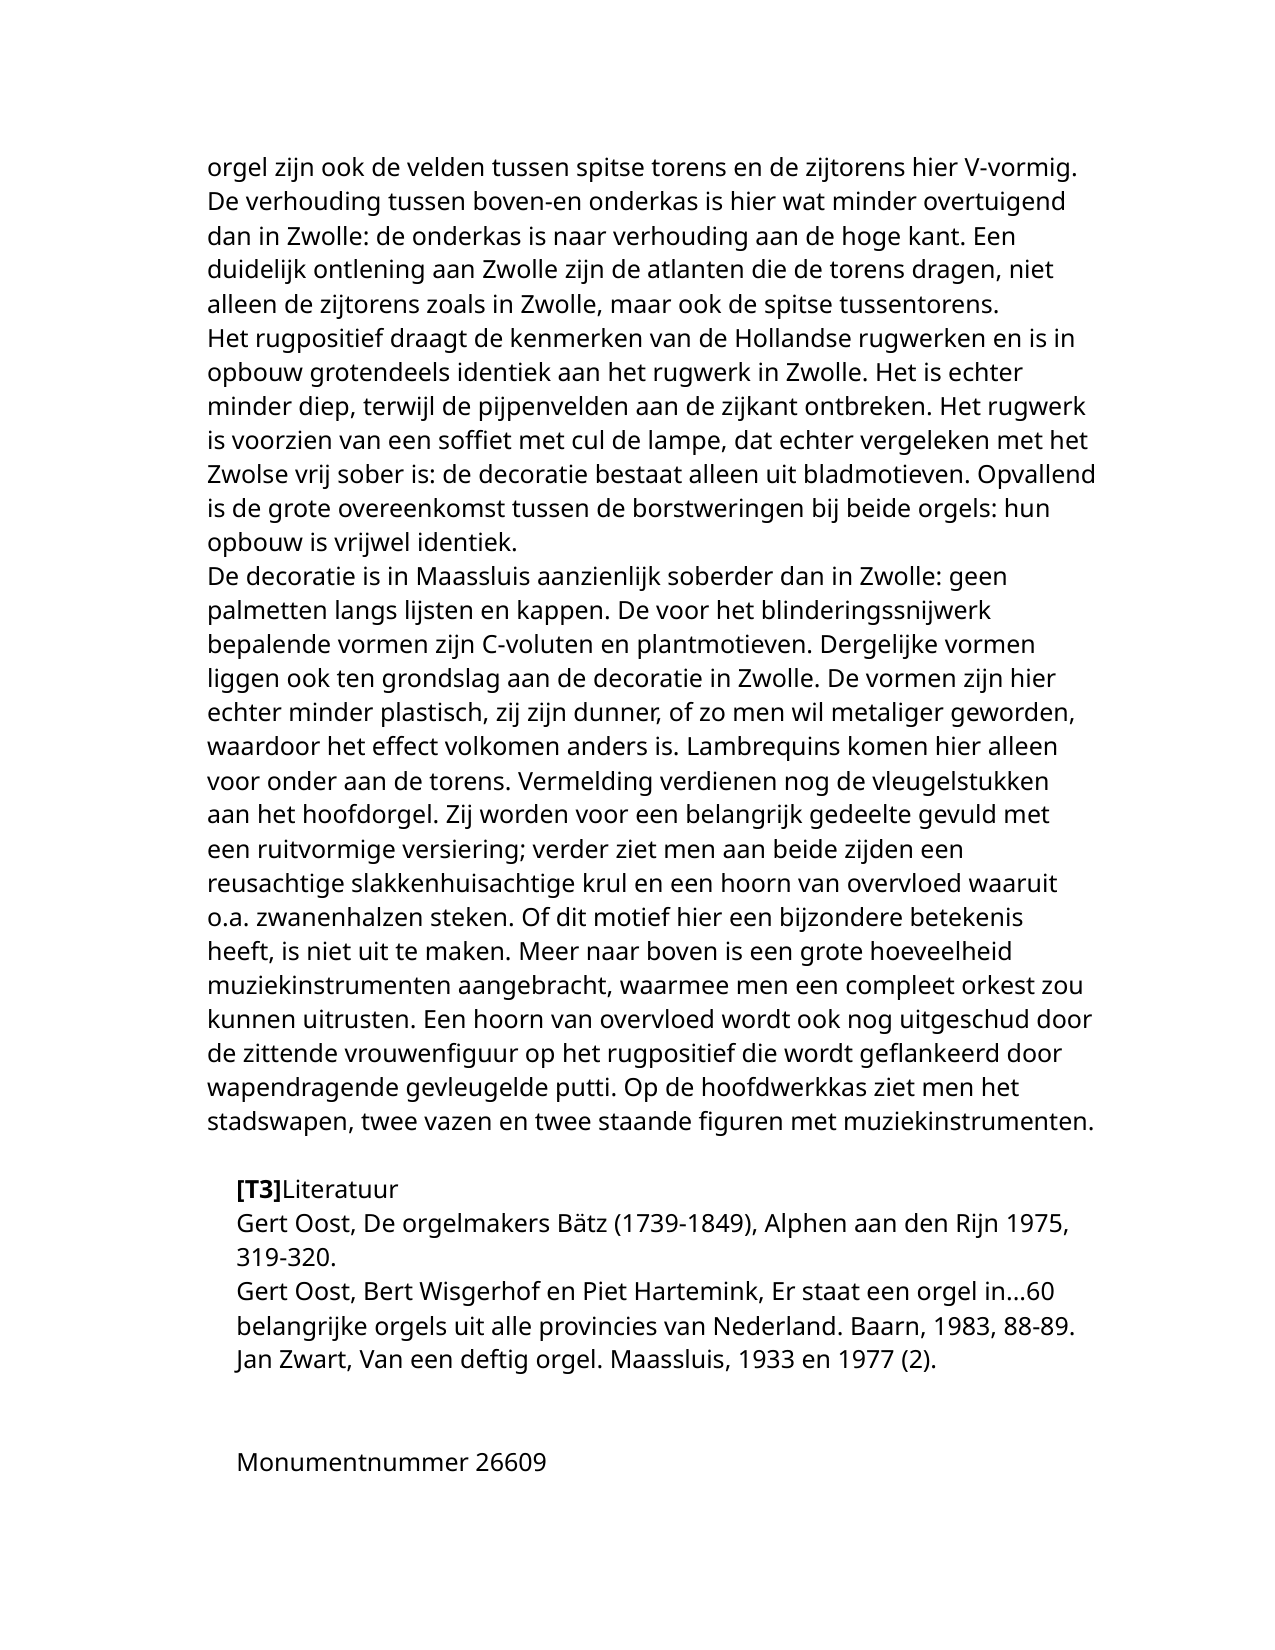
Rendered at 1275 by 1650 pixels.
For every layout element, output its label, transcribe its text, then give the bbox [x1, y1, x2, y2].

text Monumentnummer 26609 [236, 1444, 1098, 1478]
text [T3]Literatuur [236, 1172, 1098, 1206]
text Jan Zwart, Van een deftig orgel. Maassluis, 1933 en 1977 (2). [236, 1342, 1098, 1376]
text Gert Oost, Bert Wisgerhof en Piet Hartemink, Er staat een orgel in...60 belangrijke orgels uit alle provincies van Nederland. Baarn, 1983, 88-89. [236, 1274, 1098, 1342]
text De decoratie is in Maassluis aanzienlijk soberder dan in Zwolle: geen palmetten langs lijsten en kappen. De voor het blinderingssnijwerk bepalende vormen zijn C-voluten en plantmotieven. Dergelijke vormen liggen ook ten grondslag aan de decoratie in Zwolle. De vormen zijn hier echter minder plastisch, zij zijn dunner, of zo men wil metaliger geworden, waardoor het effect volkomen anders is. Lambrequins komen hier alleen voor onder aan de torens. Vermelding verdienen nog de vleugelstukken aan het hoofdorgel. Zij worden voor een belangrijk gedeelte gevuld met een ruitvormige versiering; verder ziet men aan beide zijden een reusachtige slakkenhuisachtige krul en een hoorn van overvloed waaruit o.a. zwanenhalzen steken. Of dit motief hier een bijzondere betekenis heeft, is niet uit te maken. Meer naar boven is een grote hoeveelheid muziekinstrumenten aangebracht, waarmee men een compleet orkest zou kunnen uitrusten. Een hoorn van overvloed wordt ook nog uitgeschud door de zittende vrouwenfiguur op het rugpositief die wordt geflankeerd door wapendragende gevleugelde putti. Op de hoofdwerkkas ziet men het stadswapen, twee vazen en twee staande figuren met muziekinstrumenten. [207, 559, 1098, 1138]
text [207, 150, 1098, 320]
text Gert Oost, De orgelmakers Bätz (1739-1849), Alphen aan den Rijn 1975, 319-320. [236, 1206, 1098, 1274]
text Het rugpositief draagt de kenmerken van de Hollandse rugwerken en is in opbouw grotendeels identiek aan het rugwerk in Zwolle. Het is echter minder diep, terwijl de pijpenvelden aan de zijkant ontbreken. Het rugwerk is voorzien van een soffiet met cul de lampe, dat echter vergeleken met het Zwolse vrij sober is: de decoratie bestaat alleen uit bladmotieven. Opvallend is de grote overeenkomst tussen de borstweringen bij beide orgels: hun opbouw is vrijwel identiek. [207, 320, 1098, 559]
